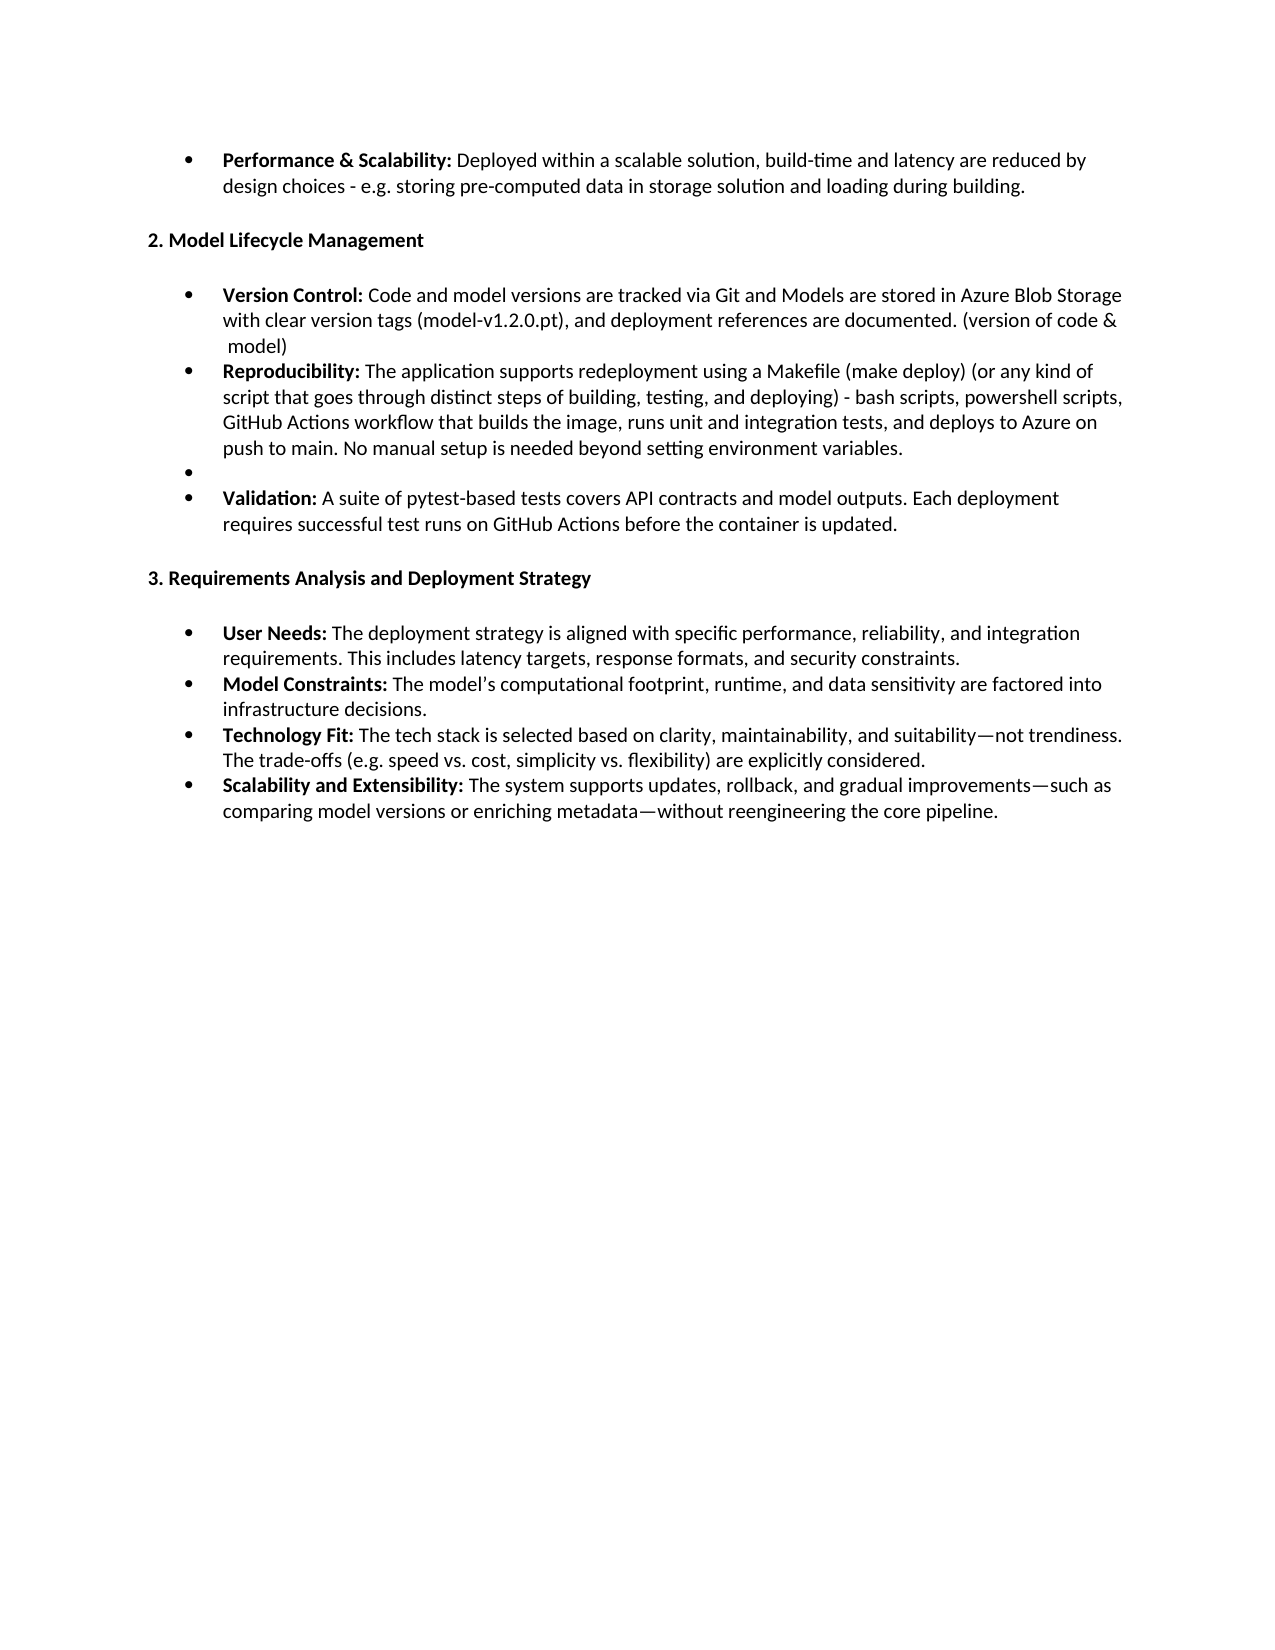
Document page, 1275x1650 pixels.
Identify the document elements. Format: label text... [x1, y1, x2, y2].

list Version Control: Code and model versions are tracked via Git and Models are stored in Azure Blob Storage with clear version tags (model-v1.2.0.pt), and deployment references are documented. (version of code & model) [185, 282, 1127, 358]
text 2. Model Lifecycle Management [148, 228, 1127, 253]
list Reproducibility: The application supports redeployment using a Makefile (make deploy) (or any kind of script that goes through distinct steps of building, testing, and deploying) - bash scripts, powershell scripts, GitHub Actions workflow that builds the image, runs unit and integration tests, and deploys to Azure on push to main. No manual setup is needed beyond setting environment variables. [185, 358, 1127, 460]
list Performance & Scalability: Deployed within a scalable solution, build-time and latency are reduced by design choices - e.g. storing pre-computed data in storage solution and loading during building. [185, 148, 1127, 198]
list Model Constraints: The model’s computational footprint, runtime, and data sensitivity are factored into infrastructure decisions. [185, 671, 1127, 722]
text 3. Requirements Analysis and Deployment Strategy [148, 566, 1127, 591]
list Technology Fit: The tech stack is selected based on clarity, maintainability, and suitability—not trendiness. The trade-offs (e.g. speed vs. cost, simplicity vs. flexibility) are explicitly considered. [185, 722, 1127, 773]
list User Needs: The deployment strategy is aligned with specific performance, reliability, and integration requirements. This includes latency targets, response formats, and security constraints. [185, 620, 1127, 671]
list Validation: A suite of pytest-based tests covers API contracts and model outputs. Each deployment requires successful test runs on GitHub Actions before the container is updated. [185, 486, 1127, 536]
list Scalability and Extensibility: The system supports updates, rollback, and gradual improvements—such as comparing model versions or enriching metadata—without reengineering the core pipeline. [185, 773, 1127, 823]
